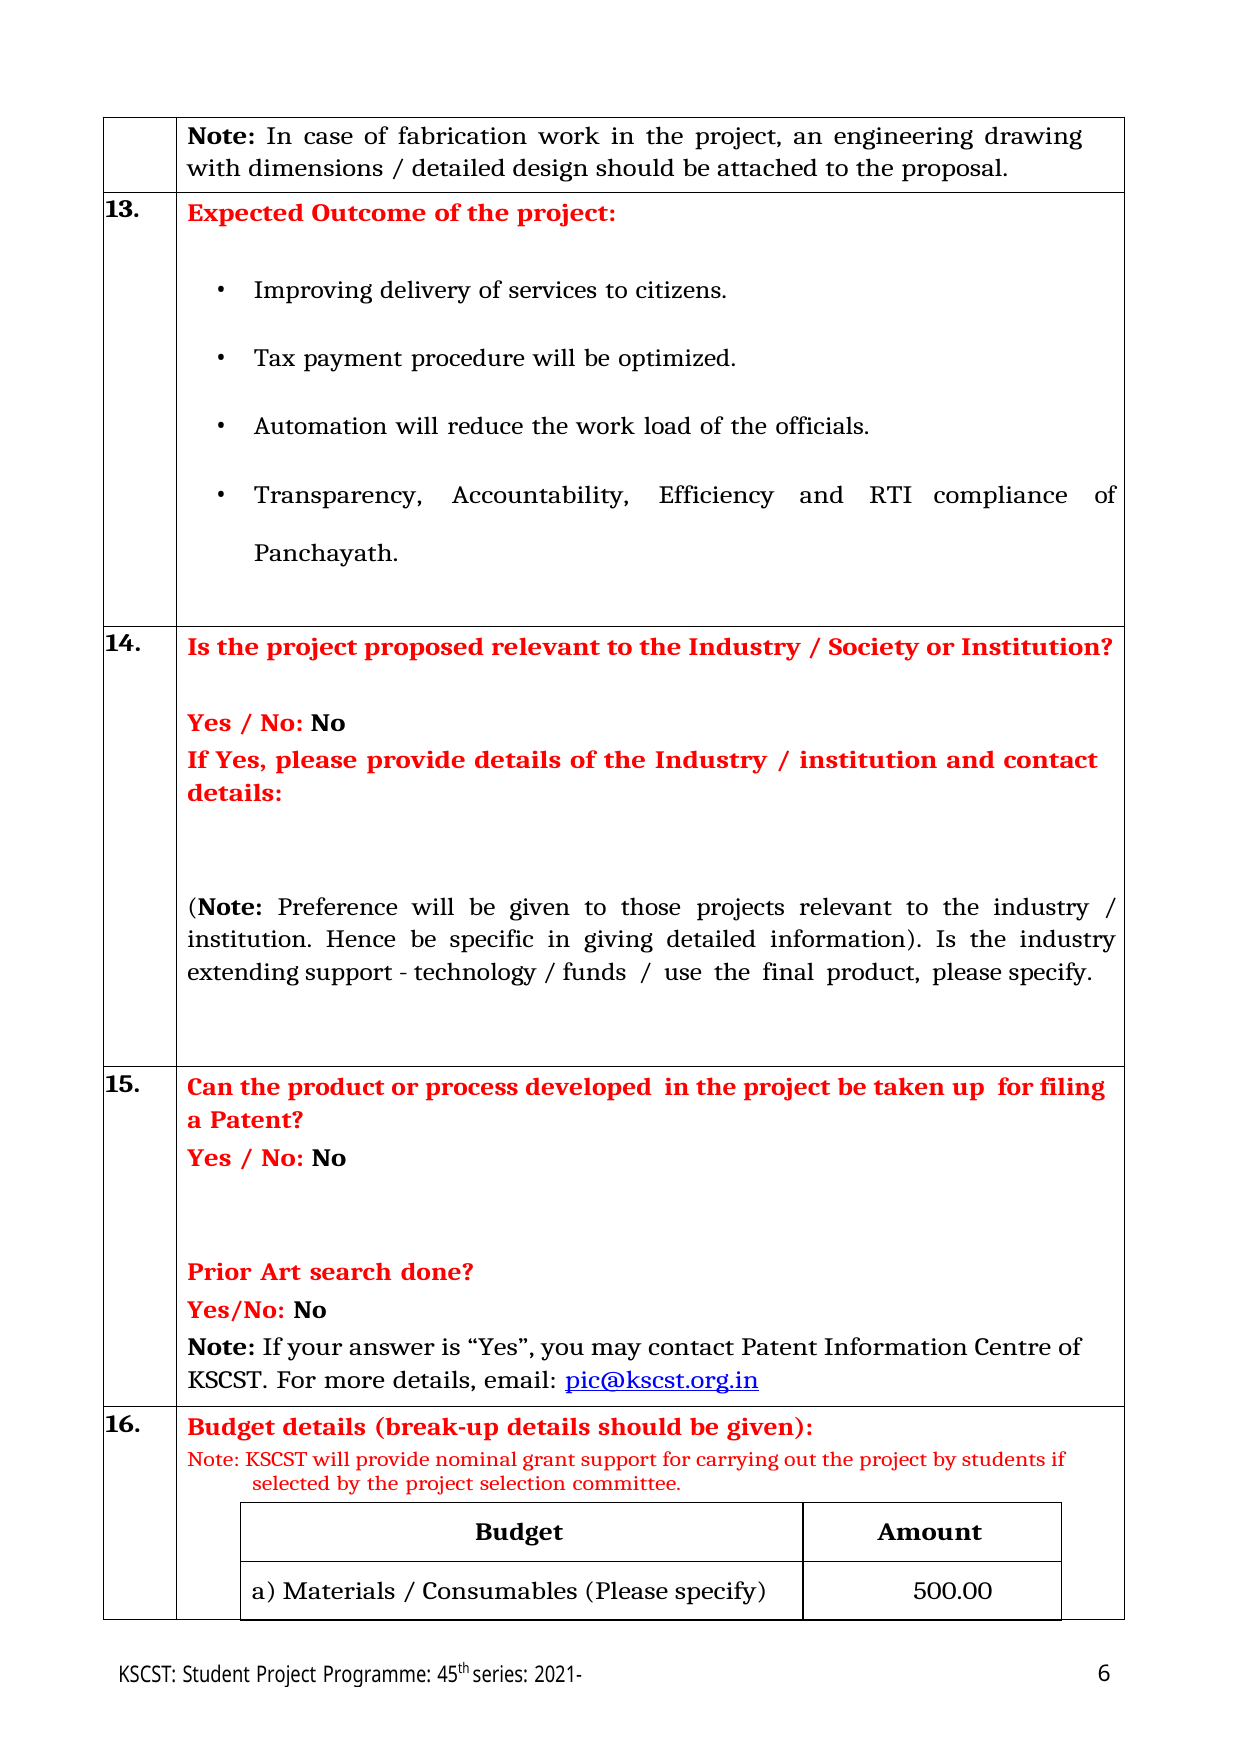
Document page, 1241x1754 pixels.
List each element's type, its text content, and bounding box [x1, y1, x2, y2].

table_cell 14. [104, 627, 176, 1066]
table_cell Amount [804, 1503, 1061, 1561]
table_cell Expected Outcome of the project: Improving delivery of services to citizens. Tax payment procedure will be optimized. Automation will reduce the work load of the officials. Transparency, Accountability, Efficiency and RTI compliance of Panchayath. [177, 193, 1124, 626]
table_cell [177, 1502, 240, 1619]
table_cell Budget details (break-up details should be given): Note: KSCST will provide nominal grant support for carrying out the project by students if selected by the project selection committee. [177, 1407, 1124, 1502]
table_cell [1062, 1502, 1124, 1619]
table_header [104, 118, 176, 192]
table_cell 15. [104, 1067, 176, 1406]
table_cell Can the product or process developed in the project be taken up for filing a Patent? Yes / No: No Prior Art search done? Yes/No: No Note: If your answer is “Yes”, you may contact Patent Information Centre of KSCST. For more details, email: pic@kscst.org.in [177, 1067, 1124, 1406]
table_cell 16. [104, 1407, 176, 1619]
table_cell Is the project proposed relevant to the Industry / Society or Institution? Yes / No: No If Yes, please provide details of the Industry / institution and contact details: (Note: Preference will be given to those projects relevant to the industry / institution. Hence be specific in giving detailed information). Is the industry extending support - technology / funds / use the final product, please specify. [177, 627, 1124, 1066]
table_cell 13. [104, 193, 176, 626]
table_cell a) Materials / Consumables (Please specify) [241, 1562, 802, 1619]
table_header Note: In case of fabrication work in the project, an engineering drawing with dimensions / detailed design should be attached to the proposal. [177, 118, 1124, 192]
table_cell 500.00 [804, 1562, 1061, 1619]
table_cell Budget [241, 1503, 802, 1561]
